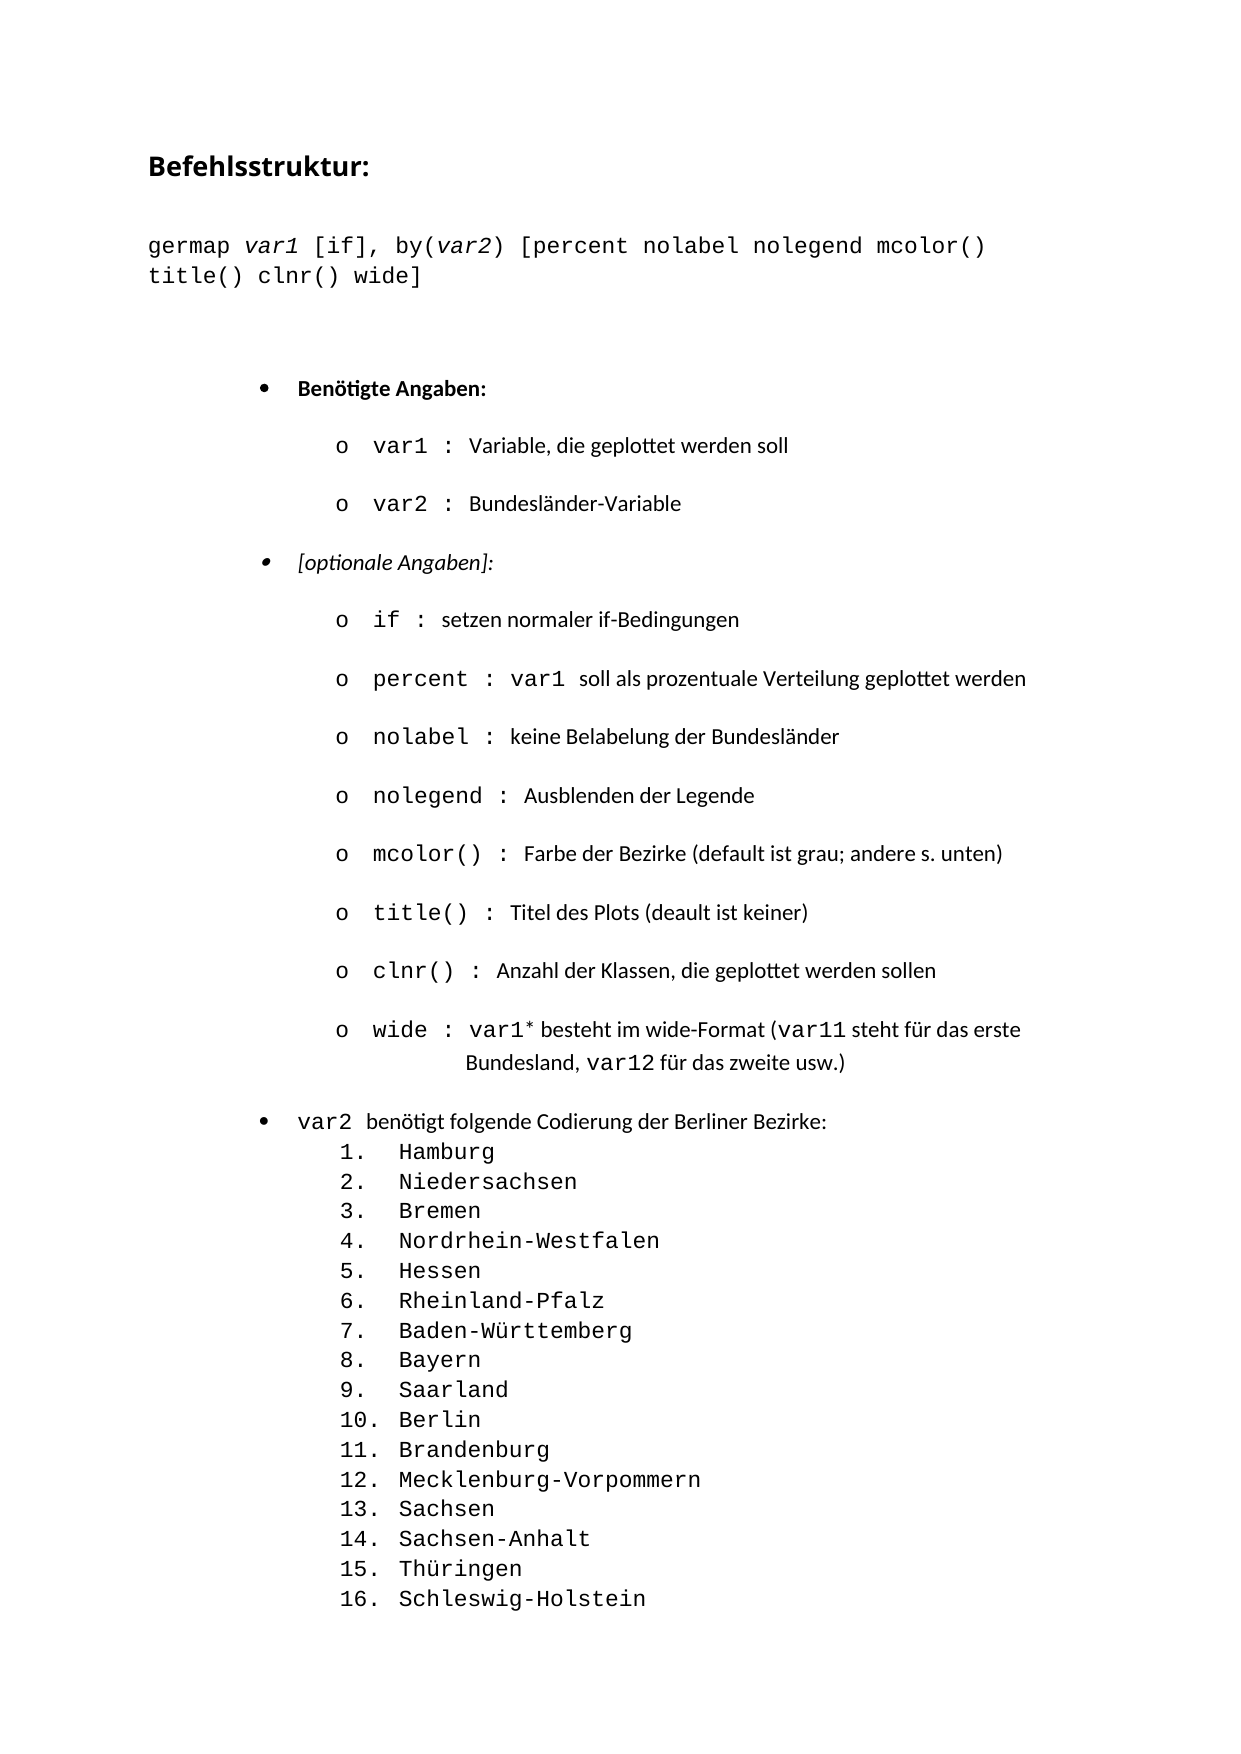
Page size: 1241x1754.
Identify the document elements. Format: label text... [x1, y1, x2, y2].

list [optionale Angaben]: [260, 548, 1093, 576]
list title() : Titel des Plots (deault ist keiner) [335, 898, 1093, 927]
list Thüringen [339, 1557, 1093, 1583]
subtitle Befehlsstruktur: [148, 148, 1093, 184]
list var2 : Bundesländer-Variable [335, 489, 1093, 518]
list Bremen [339, 1200, 1093, 1226]
list if : setzen normaler if-Bedingungen [335, 605, 1093, 634]
list Nordrhein-Westfalen [339, 1230, 1093, 1256]
list Baden-Württemberg [339, 1319, 1093, 1345]
list nolegend : Ausblenden der Legende [335, 781, 1093, 810]
list Benötigte Angaben: [260, 374, 1093, 402]
list Sachsen-Anhalt [339, 1528, 1093, 1553]
list var2 benötigt folgende Codierung der Berliner Bezirke: [260, 1107, 1093, 1136]
list Mecklenburg-Vorpommern [339, 1468, 1093, 1494]
list Sachsen [339, 1498, 1093, 1524]
list mcolor() : Farbe der Bezirke (default ist grau; andere s. unten) [335, 839, 1093, 868]
list var1 : Variable, die geplottet werden soll [335, 431, 1093, 460]
list nolabel : keine Belabelung der Bundesländer [335, 722, 1093, 751]
list Berlin [339, 1408, 1093, 1434]
list percent : var1 soll als prozentuale Verteilung geplottet werden [335, 664, 1093, 693]
list Brandenburg [339, 1438, 1093, 1464]
list Schleswig-Holstein [339, 1587, 1093, 1613]
list Bayern [339, 1349, 1093, 1375]
text germap var1 [if], by(var2) [percent nolabel nolegend mcolor() title() clnr() wide] [148, 234, 1093, 290]
list Hessen [339, 1259, 1093, 1285]
list Saarland [339, 1379, 1093, 1404]
list Hamburg [339, 1140, 1093, 1166]
list clnr() : Anzahl der Klassen, die geplottet werden sollen [335, 956, 1093, 986]
list Niedersachsen [339, 1170, 1093, 1196]
list Rheinland-Pfalz [339, 1289, 1093, 1315]
list wide : var1* besteht im wide-Format (var11 steht für das erste Bundesland, var12 für das zweite usw.) [335, 1015, 1093, 1077]
